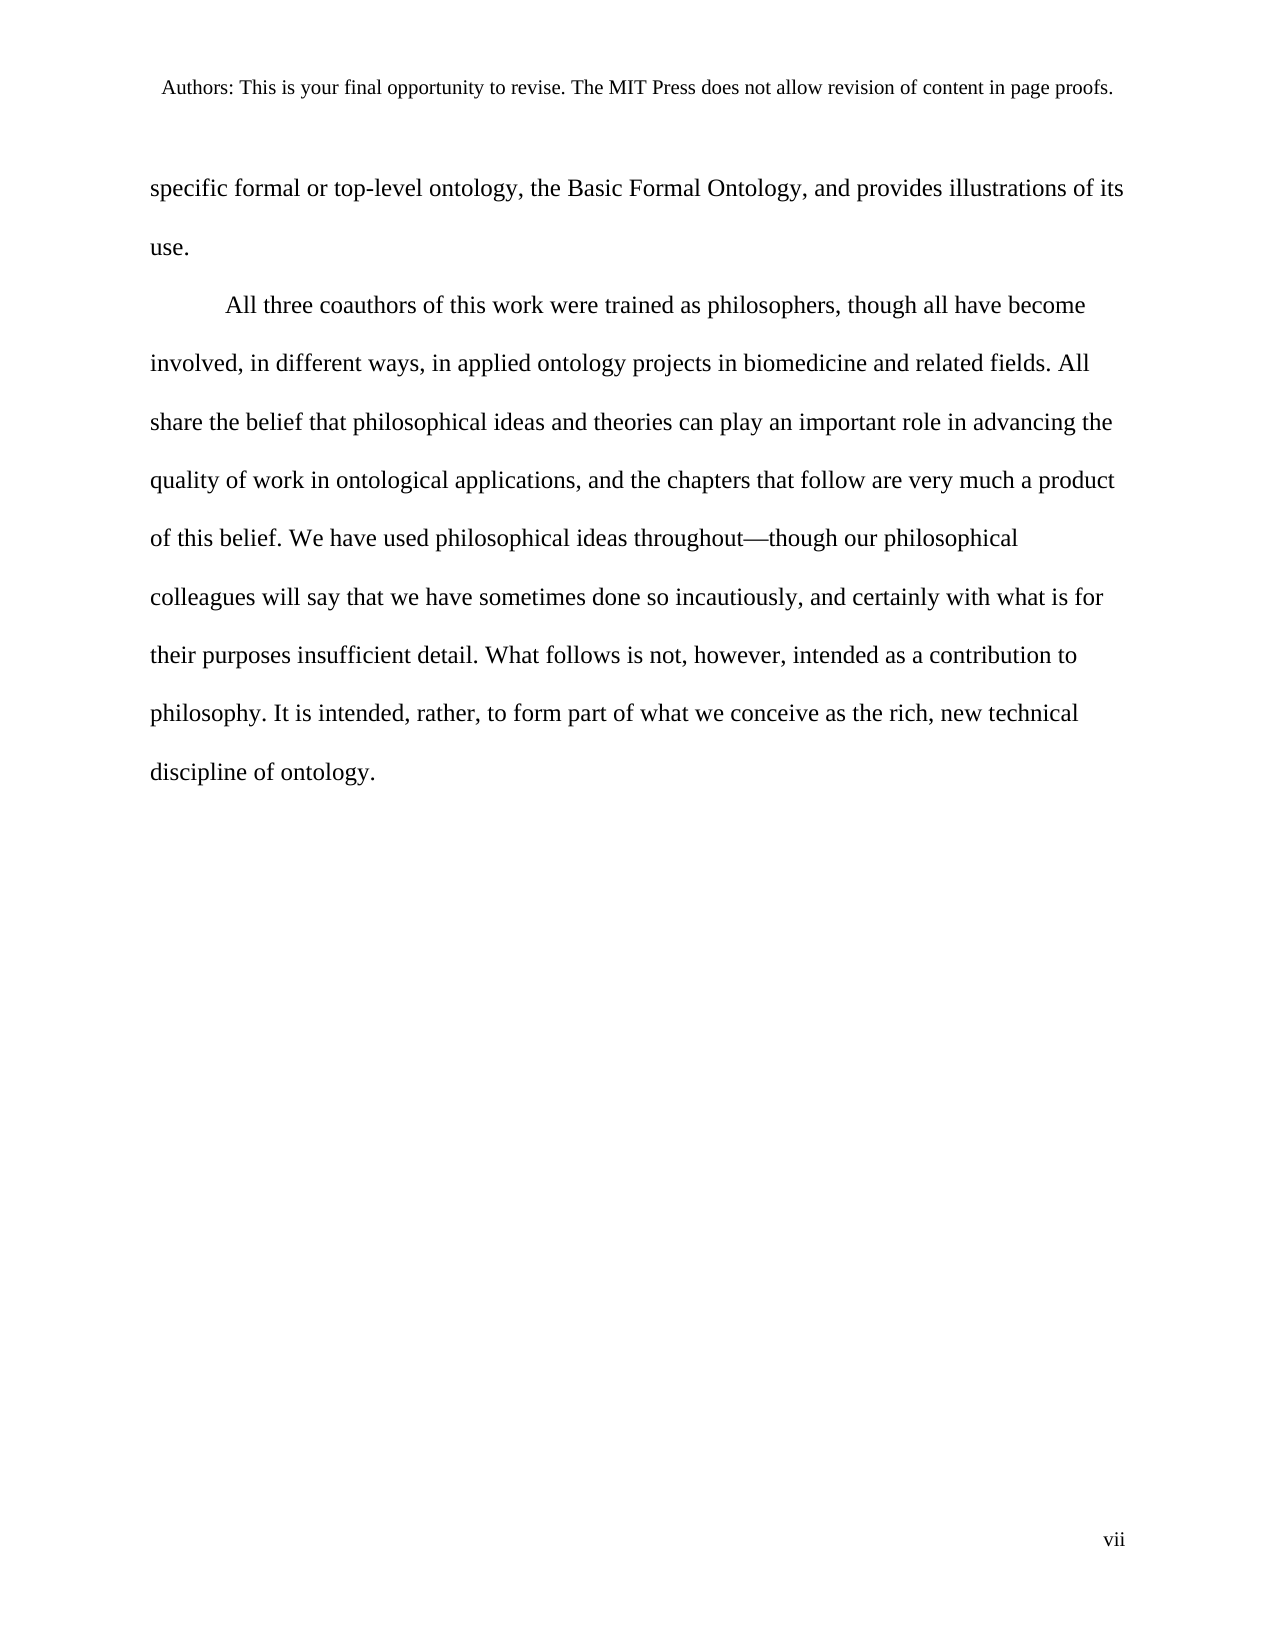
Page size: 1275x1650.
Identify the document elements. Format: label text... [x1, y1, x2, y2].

text All three coauthors of this work were trained as philosophers, though all have become involved, in different ways, in applied ontology projects in biomedicine and related fields. All share the belief that philosophical ideas and theories can play an important role in advancing the quality of work in ontological applications, and the chapters that follow are very much a product of this belief. We have used philosophical ideas throughout—though our philosophical colleagues will say that we have sometimes done so incautiously, and certainly with what is for their purposes insufficient detail. What follows is not, however, intended as a contribution to philosophy. It is intended, rather, to form part of what we conceive as the rich, new technical discipline of ontology. [150, 267, 1125, 792]
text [150, 150, 1125, 267]
